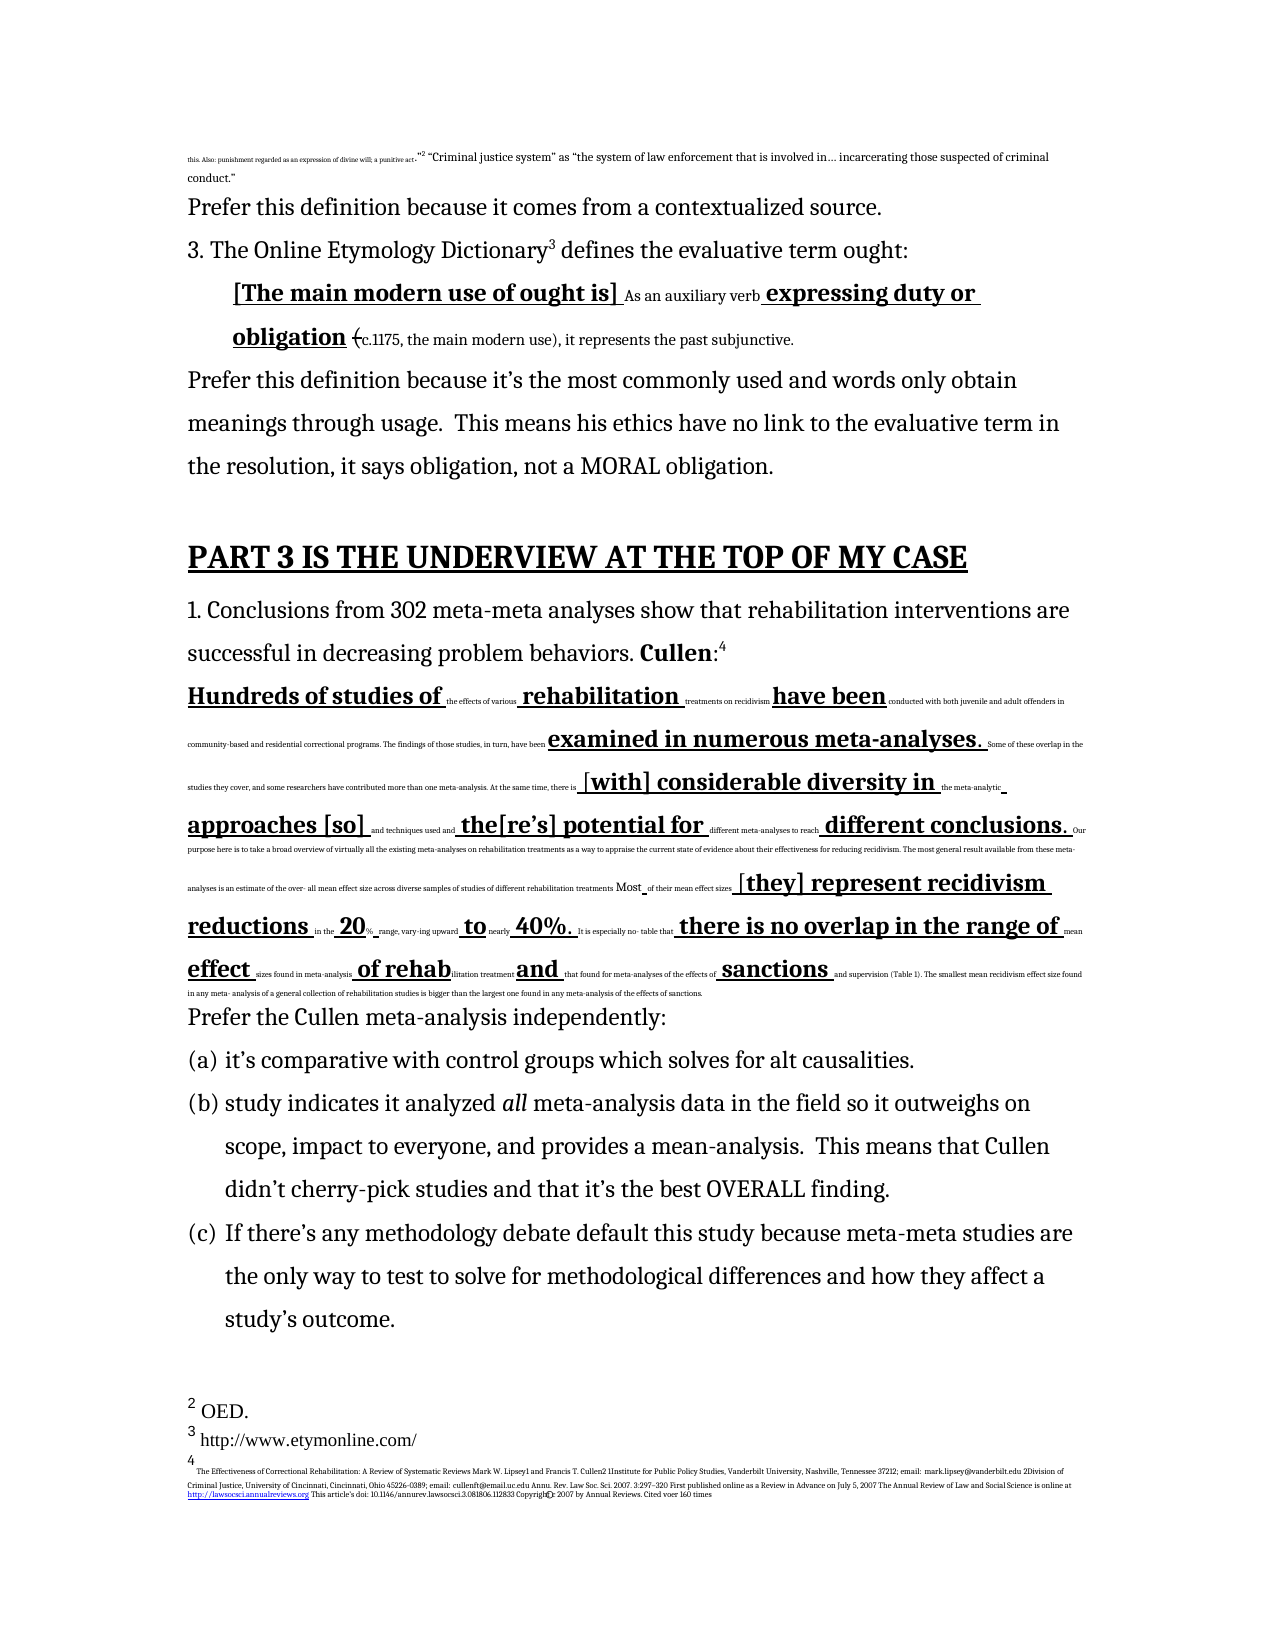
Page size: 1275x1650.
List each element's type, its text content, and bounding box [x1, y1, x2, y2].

text Prefer this definition because it comes from a contextualized source. [187, 193, 1087, 222]
list study indicates it analyzed all meta-analysis data in the field so it outweighs on scope, impact to everyone, and provides a mean-analysis. This means that Cullen didn’t cherry-pick studies and that it’s the best OVERALL finding. [187, 1089, 1087, 1204]
list it’s comparative with control groups which solves for alt causalities. [187, 1046, 1087, 1075]
text PART 3 IS THE UNDERVIEW AT THE TOP OF MY CASE [187, 538, 1087, 576]
text 1. Conclusions from 302 meta-meta analyses show that rehabilitation interventions are successful in decreasing problem behaviors. Cullen: [187, 596, 1087, 667]
text Prefer the Cullen meta-analysis independently: [187, 1003, 1087, 1032]
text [187, 150, 1087, 186]
text Prefer this definition because it’s the most commonly used and words only obtain meanings through usage. This means his ethics have no link to the evaluative term in the resolution, it says obligation, not a MORAL obligation. [187, 366, 1087, 481]
text 3. The Online Etymology Dictionary defines the evaluative term ought: [187, 236, 1087, 265]
text Hundreds of studies of the effects of various rehabilitation treatments on recidivism have been conducted with both juvenile and adult offenders in community-based and residential correctional programs. The findings of those studies, in turn, have been examined in numerous meta-analyses. Some of these overlap in the studies they cover, and some researchers have contributed more than one meta-analysis. At the same time, there is [with] considerable diversity in the meta-analytic approaches [so] and techniques used and the[re’s] potential for different meta-analyses to reach different conclusions. Our purpose here is to take a broad overview of virtually all the existing meta-analyses on rehabilitation treatments as a way to appraise the current state of evidence about their effectiveness for reducing recidivism. The most general result available from these meta-analyses is an estimate of the over- all mean effect size across diverse samples of studies of different rehabilitation treatments Most of their mean effect sizes [they] represent recidivism reductions in the 20% range, vary-ing upward to nearly 40%. It is especially no- table that there is no overlap in the range of mean effect sizes found in meta-analysis of rehabilitation treatment and that found for meta-analyses of the effects of sanctions and supervision (Table 1). The smallest mean recidivism effect size found in any meta- analysis of a general collection of rehabilitation studies is bigger than the largest one found in any meta-analysis of the effects of sanctions. [187, 682, 1087, 998]
text [The main modern use of ought is] As an auxiliary verb expressing duty or obligation (c.1175, the main modern use), it represents the past subjunctive. [232, 279, 1042, 351]
list If there’s any methodology debate default this study because meta-meta studies are the only way to test to solve for methodological differences and how they affect a study’s outcome. [187, 1218, 1087, 1333]
